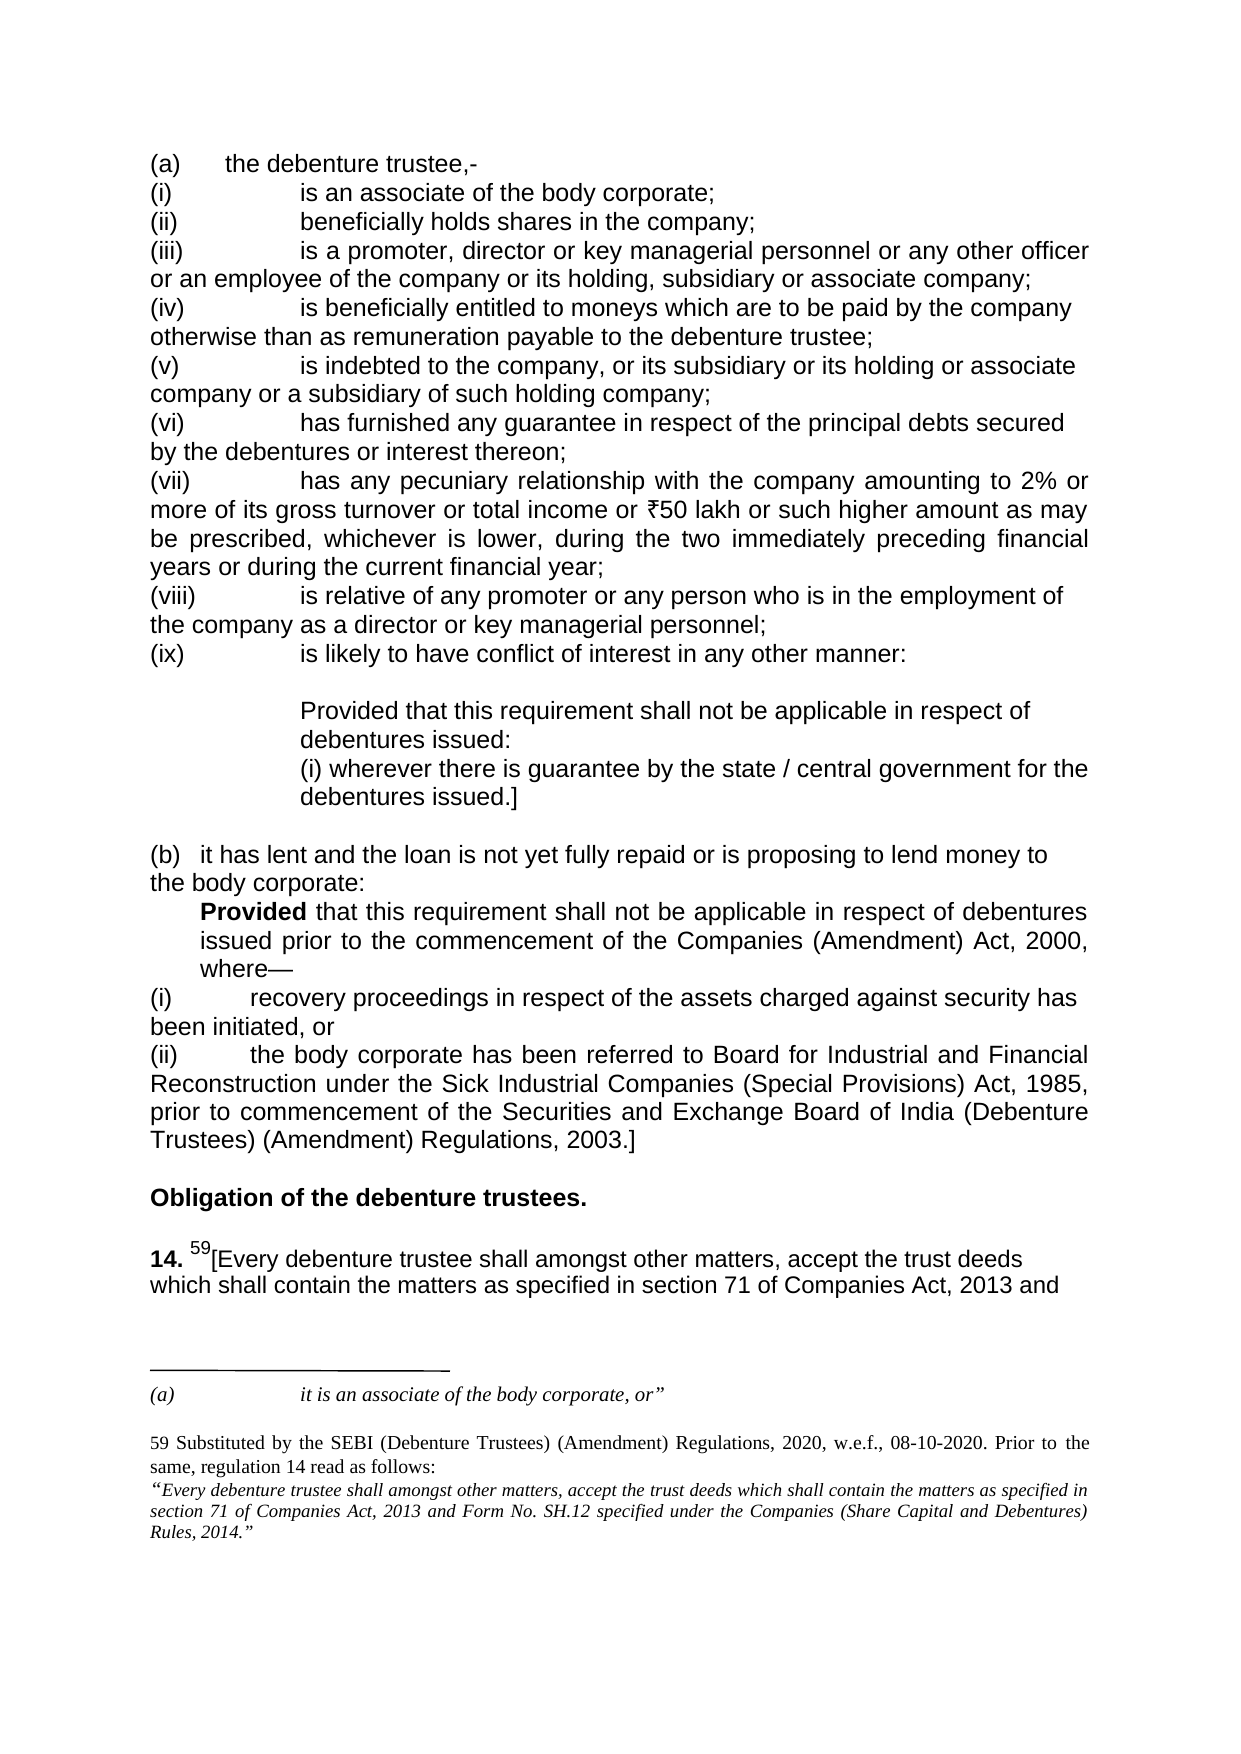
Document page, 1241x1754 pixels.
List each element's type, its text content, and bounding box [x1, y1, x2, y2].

list is likely to have conflict of interest in any other manner: [150, 638, 1090, 667]
list is indebted to the company, or its subsidiary or its holding or associate company or a subsidiary of such holding company; [150, 352, 1090, 408]
text “Every debenture trustee shall amongst other matters, accept the trust deeds which shall contain the matters as specified in section 71 of Companies Act, 2013 and Form No. SH.12 specified under the Companies (Share Capital and Debentures) Rules, 2014.” [150, 1478, 1089, 1542]
list the body corporate has been referred to Board for Industrial and Financial Reconstruction under the Sick Industrial Companies (Special Provisions) Act, 1985, prior to commencement of the Securities and Exchange Board of India (Debenture Trustees) (Amendment) Regulations, 2003.] [150, 1041, 1090, 1154]
list has furnished any guarantee in respect of the principal debts secured by the debentures or interest thereon; [150, 409, 1090, 466]
list is beneficially entitled to moneys which are to be paid by the company otherwise than as remuneration payable to the debenture trustee; [150, 294, 1090, 351]
text Provided that this requirement shall not be applicable in respect of debentures issued prior to the commencement of the Companies (Amendment) Act, 2000, where— [200, 898, 1089, 983]
list is relative of any promoter or any person who is in the employment of the company as a director or key managerial personnel; [150, 582, 1090, 638]
list recovery proceedings in respect of the assets charged against security has been initiated, or [150, 984, 1090, 1040]
list is an associate of the body corporate; [150, 178, 1090, 207]
text 59 Substituted by the SEBI (Debenture Trustees) (Amendment) Regulations, 2020, w.e.f., 08-10-2020. Prior to the same, regulation 14 read as follows: [150, 1431, 1089, 1477]
list beneficially holds shares in the company; [150, 207, 1090, 236]
list has any pecuniary relationship with the company amounting to 2% or more of its gross turnover or total income or ₹50 lakh or such higher amount as may be prescribed, whichever is lower, during the two immediately preceding financial years or during the current financial year; [150, 467, 1090, 581]
text (i) wherever there is guarantee by the state / central government for the debentures issued.] [300, 754, 1089, 811]
list the debenture trustee,- [150, 149, 1090, 178]
list is a promoter, director or key managerial personnel or any other officer or an employee of the company or its holding, subsidiary or associate company; [150, 237, 1090, 293]
text Obligation of the debenture trustees. [150, 1183, 1090, 1212]
text 14. 59[Every debenture trustee shall amongst other matters, accept the trust deeds which shall contain the matters as specified in section 71 of Companies Act, 2013 and [150, 1241, 1089, 1298]
list it has lent and the loan is not yet fully repaid or is proposing to lend money to the body corporate: [150, 841, 1090, 897]
list it is an associate of the body corporate, or” [150, 1381, 1090, 1406]
text Provided that this requirement shall not be applicable in respect of debentures issued: [300, 697, 1089, 753]
